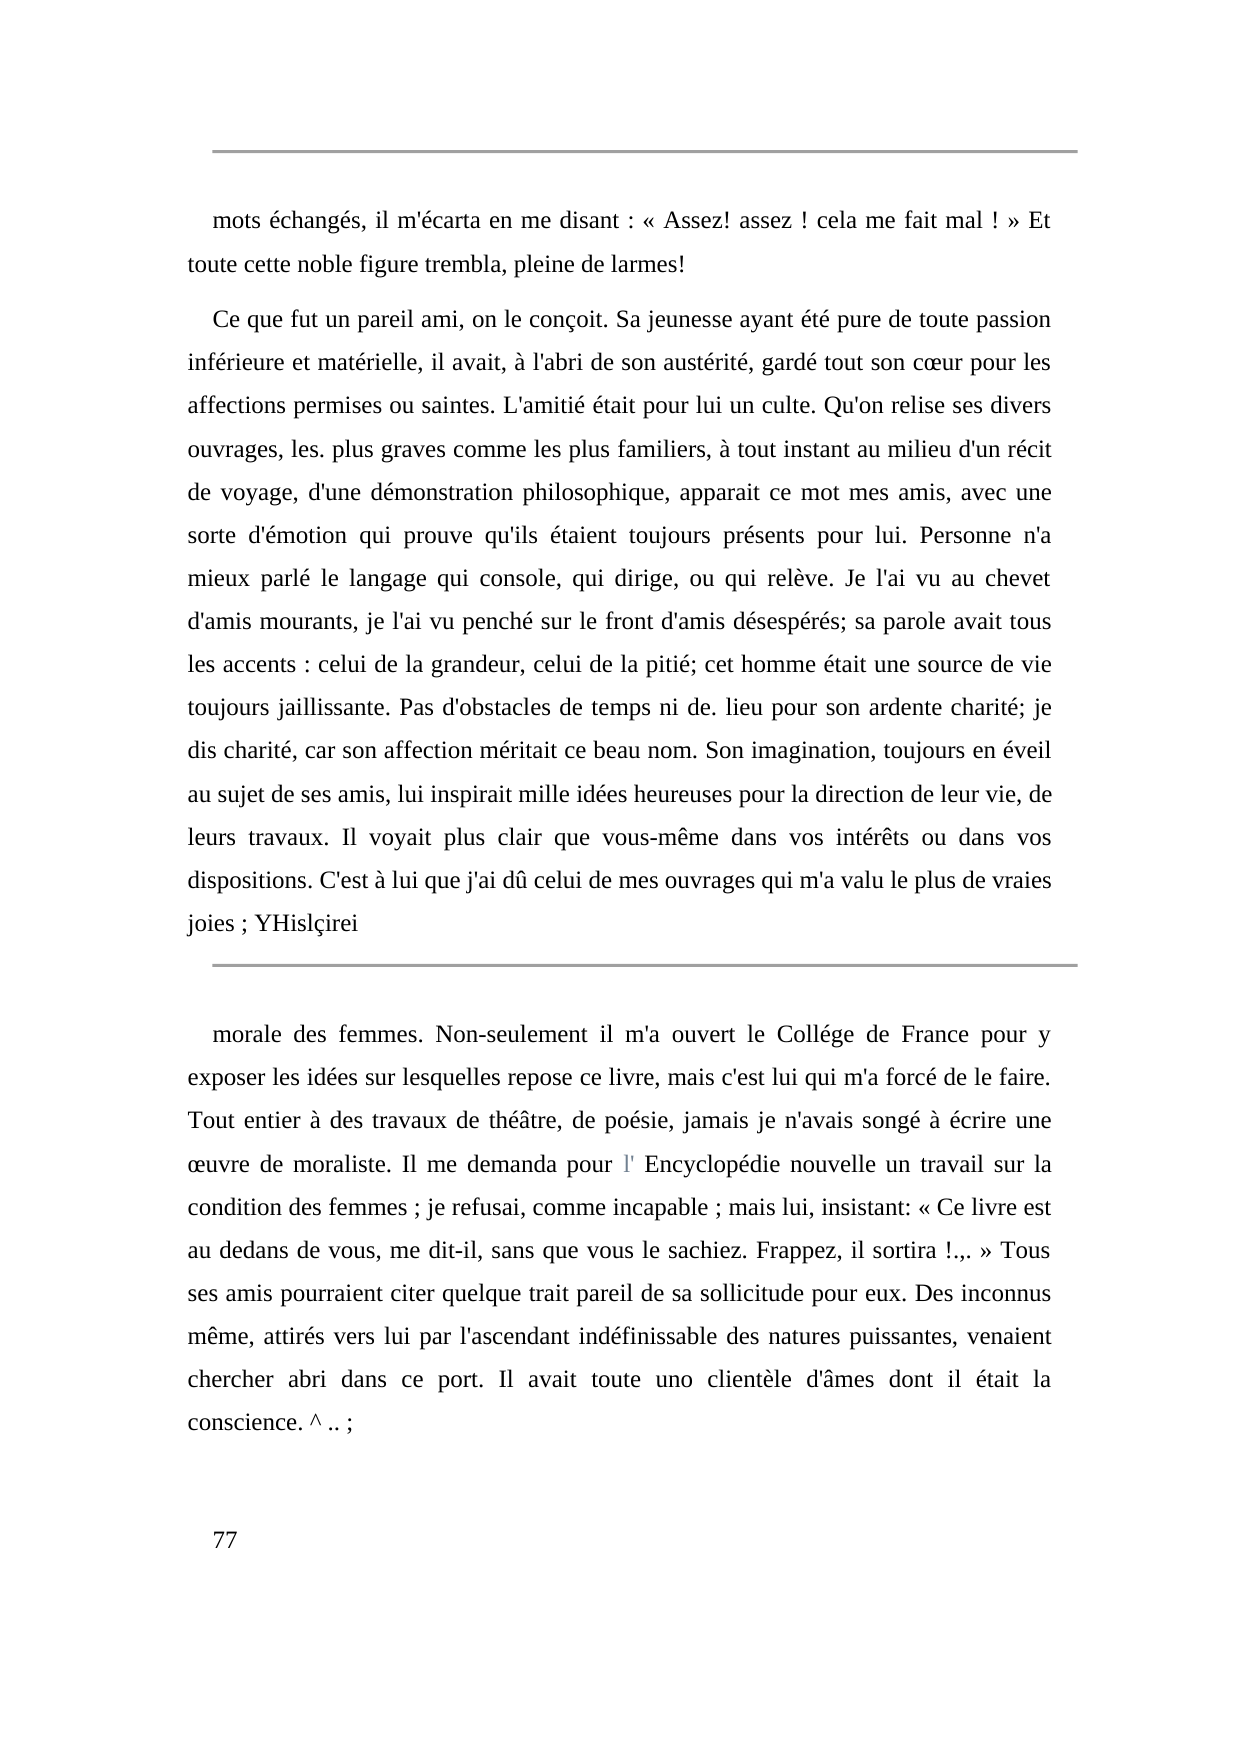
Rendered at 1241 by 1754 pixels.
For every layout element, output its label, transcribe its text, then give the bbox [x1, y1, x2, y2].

text Ce que fut un pareil ami, on le conçoit. Sa jeunesse ayant été pure de toute passion inférieure et matérielle, il avait, à l'abri de son austérité, gardé tout son cœur pour les affections permises ou saintes. L'amitié était pour lui un culte. Qu'on relise ses divers ouvrages, les. plus graves comme les plus familiers, à tout instant au milieu d'un récit de voyage, d'une démonstration philosophique, apparait ce mot mes amis, avec une sorte d'émotion qui prouve qu'ils étaient toujours présents pour lui. Personne n'a mieux parlé le langage qui console, qui dirige, ou qui relève. Je l'ai vu au chevet d'amis mourants, je l'ai vu penché sur le front d'amis désespérés; sa parole avait tous les accents : celui de la grandeur, celui de la pitié; cet homme était une source de vie toujours jaillissante. Pas d'obstacles de temps ni de. lieu pour son ardente charité; je dis charité, car son affection méritait ce beau nom. Son imagination, toujours en éveil au sujet de ses amis, lui inspirait mille idées heureuses pour la direction de leur vie, de leurs travaux. Il voyait plus clair que vous-même dans vos intérêts ou dans vos dispositions. C'est à lui que j'ai dû celui de mes ouvrages qui m'a valu le plus de vraies joies ; YHislçirei [187, 304, 1053, 937]
text mots échangés, il m'écarta en me disant : « Assez! assez ! cela me fait mal ! » Et toute cette noble figure trembla, pleine de larmes! [187, 206, 1053, 277]
text morale des femmes. Non-seulement il m'a ouvert le Collége de France pour y exposer les idées sur lesquelles repose ce livre, mais c'est lui qui m'a forcé de le faire. Tout entier à des travaux de théâtre, de poésie, jamais je n'avais songé à écrire une œuvre de moraliste. Il me demanda pour l' Encyclopédie nouvelle un travail sur la condition des femmes ; je refusai, comme incapable ; mais lui, insistant: « Ce livre est au dedans de vous, me dit-il, sans que vous le sachiez. Frappez, il sortira !.,. » Tous ses amis pourraient citer quelque trait pareil de sa sollicitude pour eux. Des inconnus même, attirés vers lui par l'ascendant indéfinissable des natures puissantes, venaient chercher abri dans ce port. Il avait toute uno clientèle d'âmes dont il était la conscience. ^ .. ; [187, 1019, 1053, 1436]
